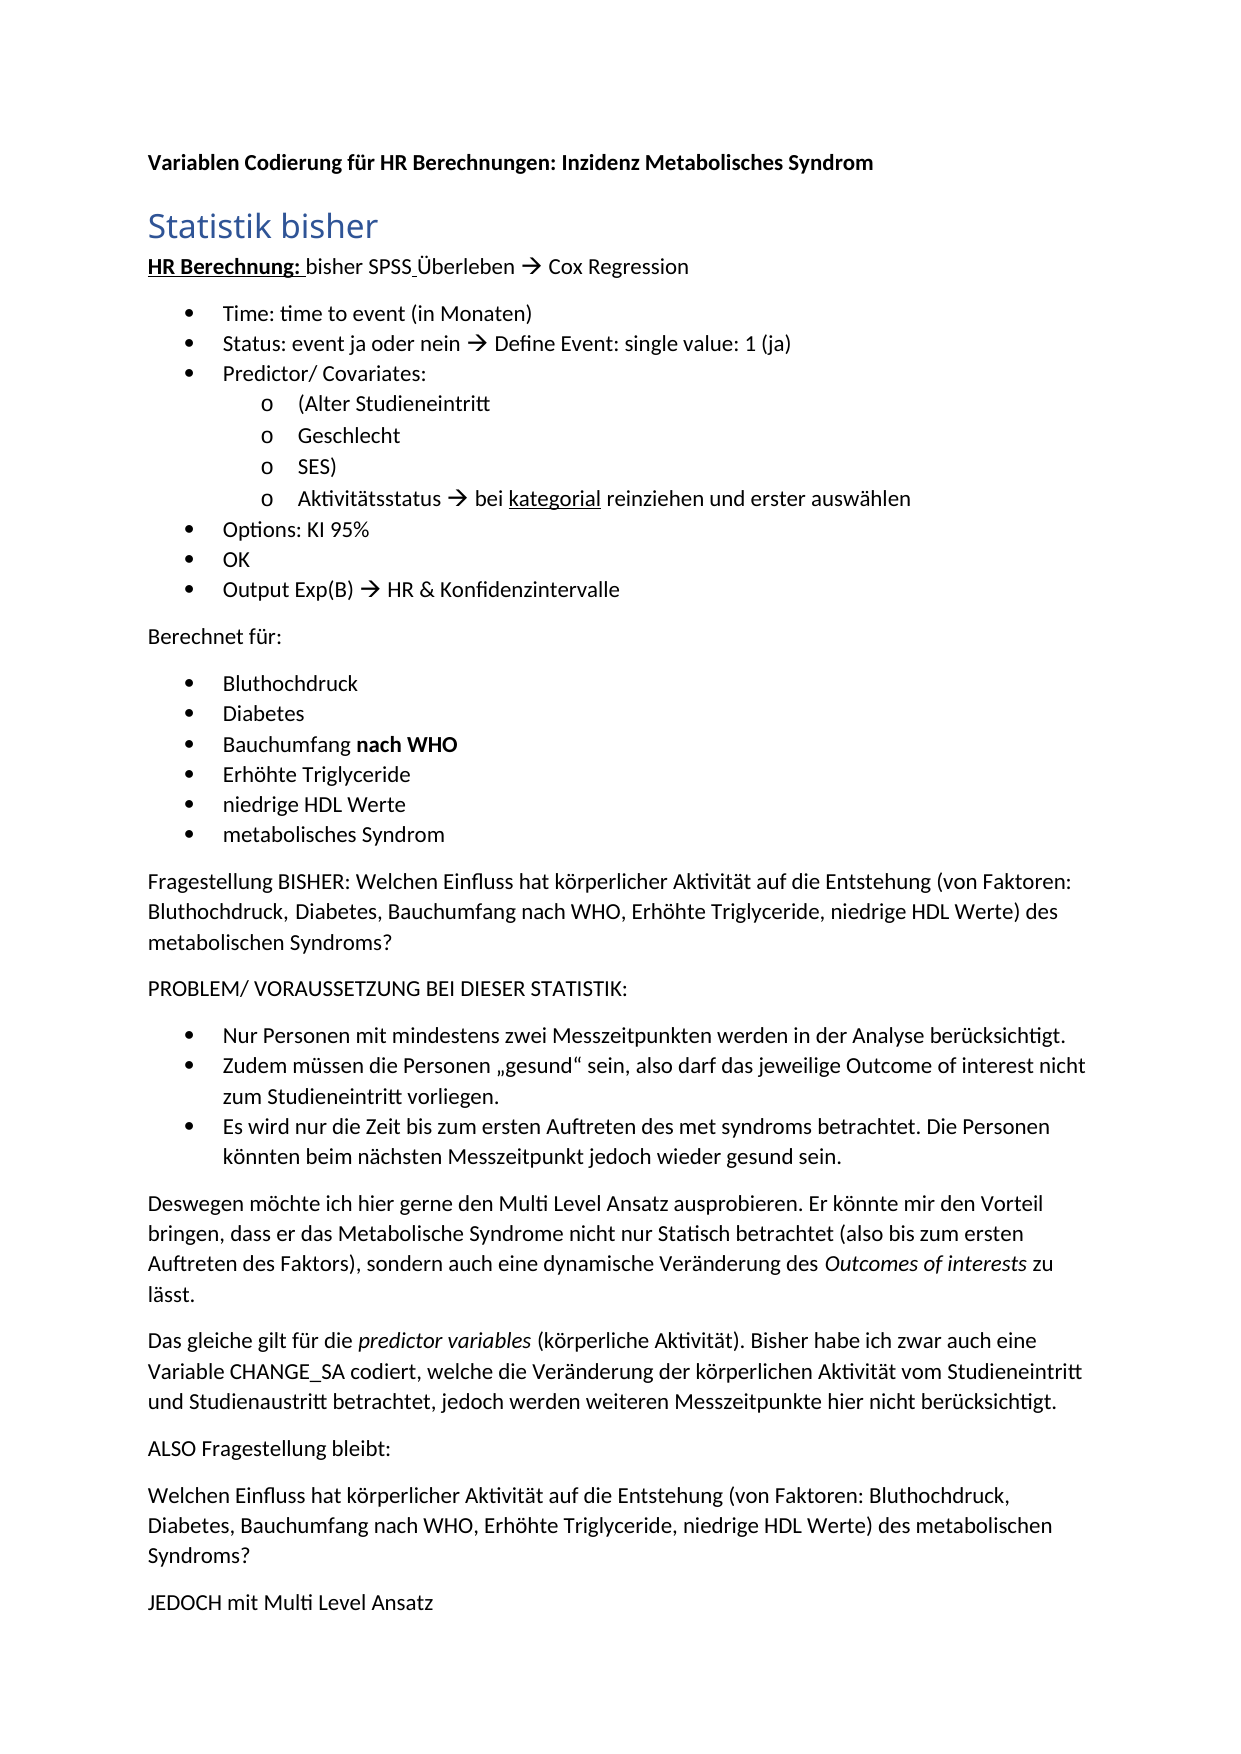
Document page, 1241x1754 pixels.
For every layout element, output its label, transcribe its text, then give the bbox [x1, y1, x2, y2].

text ALSO Fragestellung bleibt: [148, 1434, 1093, 1462]
list metabolisches Syndrom [185, 820, 1093, 848]
text Variablen Codierung für HR Berechnungen: Inzidenz Metabolisches Syndrom [148, 148, 1093, 176]
subtitle Statistik bisher [148, 203, 1093, 248]
list Output Exp(B) HR & Konfidenzintervalle [185, 576, 1093, 603]
text Welchen Einfluss hat körperlicher Aktivität auf die Entstehung (von Faktoren: Bluthochdruck, Diabetes, Bauchumfang nach WHO, Erhöhte Triglyceride, niedrige HDL Werte) des metabolischen Syndroms? [148, 1481, 1093, 1569]
text Berechnet für: [148, 622, 1093, 650]
list SES) [260, 452, 1093, 481]
list Bluthochdruck [185, 669, 1093, 697]
list Nur Personen mit mindestens zwei Messzeitpunkten werden in der Analyse berücksichtigt. [185, 1021, 1093, 1049]
list Diabetes [185, 699, 1093, 727]
text HR Berechnung: bisher SPSS Überleben Cox Regression [148, 252, 1093, 280]
text Das gleiche gilt für die predictor variables (körperliche Aktivität). Bisher habe ich zwar auch eine Variable CHANGE_SA codiert, welche die Veränderung der körperlichen Aktivität vom Studieneintritt und Studienaustritt betrachtet, jedoch werden weiteren Messzeitpunkte hier nicht berücksichtigt. [148, 1327, 1093, 1415]
list Options: KI 95% [185, 515, 1093, 543]
text PROBLEM/ VORAUSSETZUNG BEI DIESER STATISTIK: [148, 974, 1093, 1002]
text Fragestellung BISHER: Welchen Einfluss hat körperlicher Aktivität auf die Entstehung (von Faktoren: Bluthochdruck, Diabetes, Bauchumfang nach WHO, Erhöhte Triglyceride, niedrige HDL Werte) des metabolischen Syndroms? [148, 867, 1093, 956]
list Time: time to event (in Monaten) [185, 299, 1093, 327]
list Es wird nur die Zeit bis zum ersten Auftreten des met syndroms betrachtet. Die Personen könnten beim nächsten Messzeitpunkt jedoch wieder gesund sein. [185, 1112, 1093, 1170]
list Geschlecht [260, 421, 1093, 450]
list Aktivitätsstatus bei kategorial reinziehen und erster auswählen [260, 484, 1093, 513]
list Predictor/ Covariates: [185, 359, 1093, 387]
text Deswegen möchte ich hier gerne den Multi Level Ansatz ausprobieren. Er könnte mir den Vorteil bringen, dass er das Metabolische Syndrome nicht nur Statisch betrachtet (also bis zum ersten Auftreten des Faktors), sondern auch eine dynamische Veränderung des Outcomes of interests zu lässt. [148, 1189, 1093, 1308]
text JEDOCH mit Multi Level Ansatz [148, 1588, 1093, 1616]
list Zudem müssen die Personen „gesund“ sein, also darf das jeweilige Outcome of interest nicht zum Studieneintritt vorliegen. [185, 1052, 1093, 1110]
list (Alter Studieneintritt [260, 389, 1093, 418]
list Status: event ja oder nein Define Event: single value: 1 (ja) [185, 329, 1093, 357]
list OK [185, 545, 1093, 573]
list niedrige HDL Werte [185, 790, 1093, 818]
list Erhöhte Triglyceride [185, 760, 1093, 788]
list Bauchumfang nach WHO [185, 730, 1093, 758]
